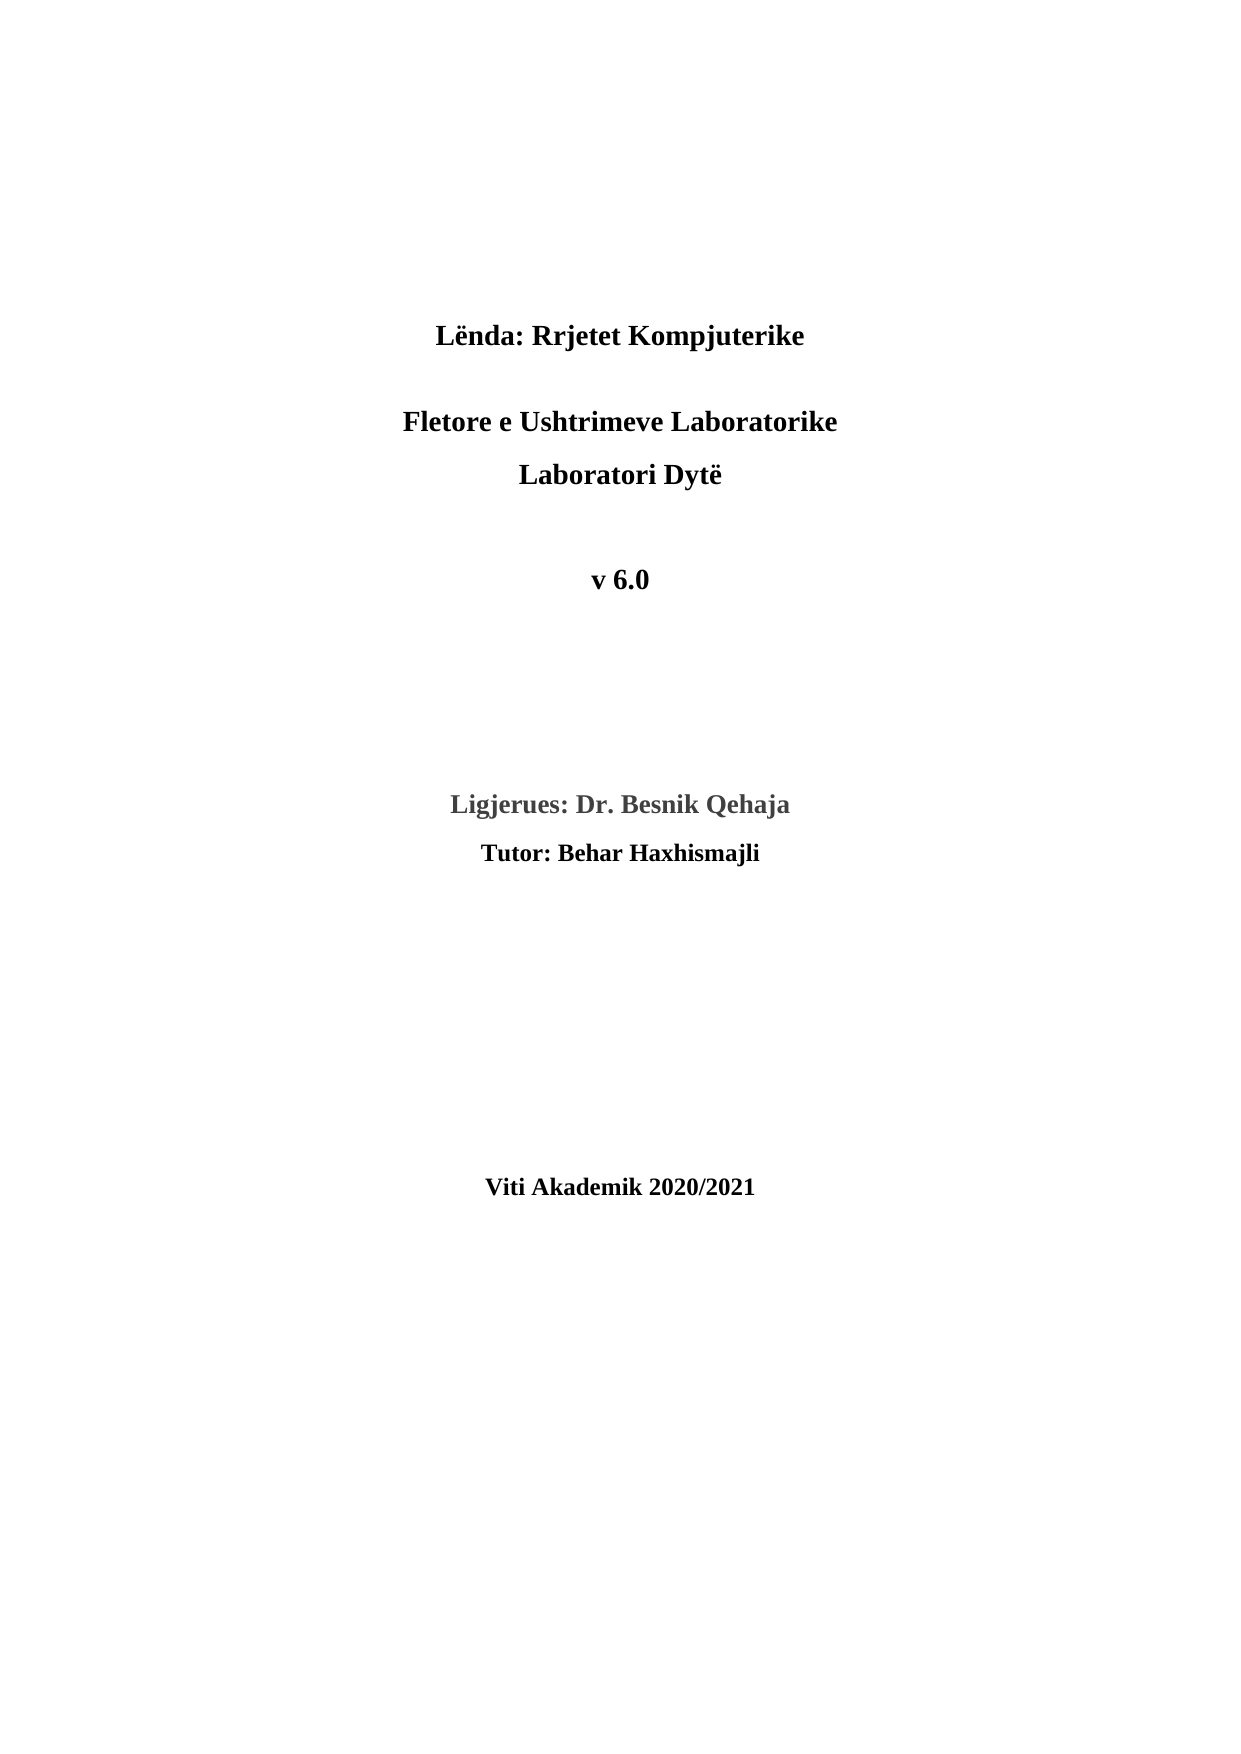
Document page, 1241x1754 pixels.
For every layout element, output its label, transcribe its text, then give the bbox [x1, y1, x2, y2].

text Lënda: Rrjetet Kompjuterike [150, 318, 1090, 351]
text v 6.0 [150, 562, 1090, 596]
text Ligjerues: Dr. Besnik Qehaja [150, 788, 1090, 819]
text Laboratori Dytë [150, 457, 1090, 490]
text Fletore e Ushtrimeve Laboratorike [150, 404, 1090, 438]
text Viti Akademik 2020/2021 [150, 1172, 1090, 1201]
text Tutor: Behar Haxhismajli [150, 838, 1090, 867]
